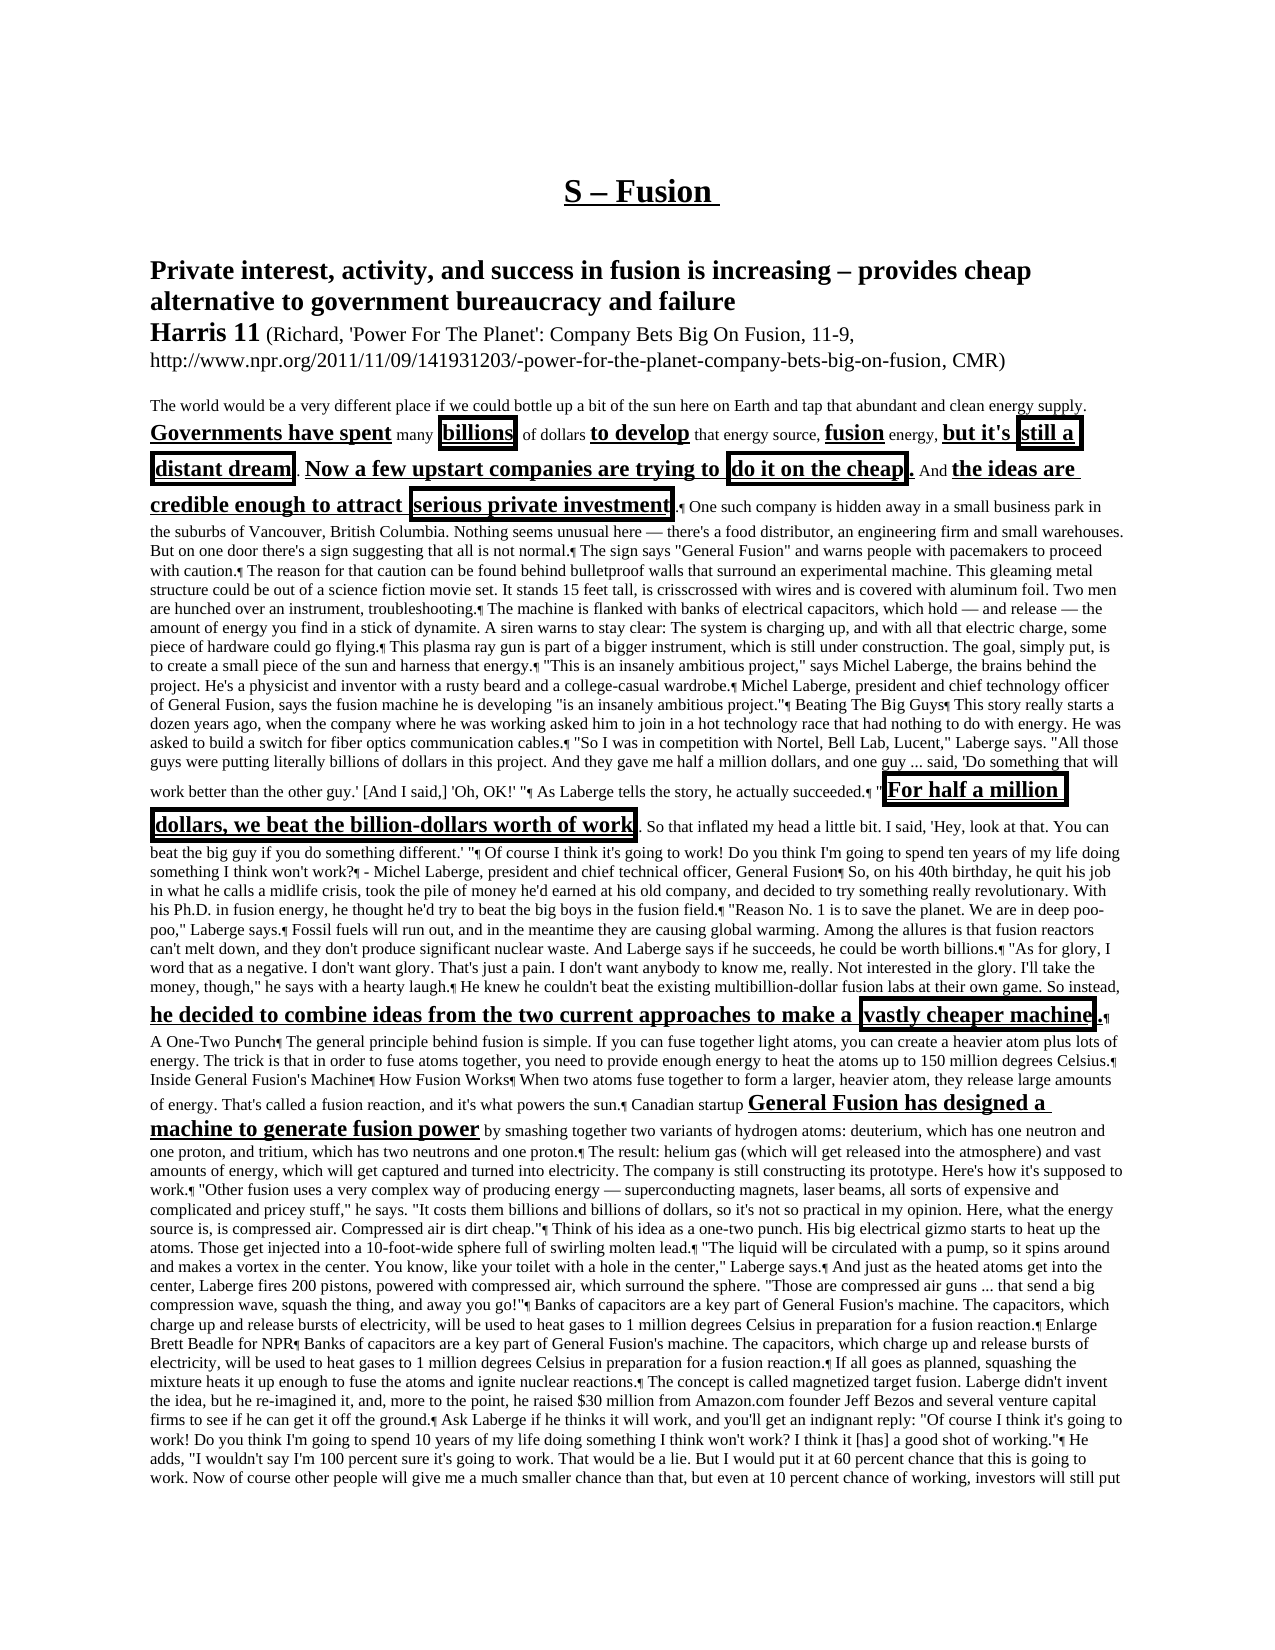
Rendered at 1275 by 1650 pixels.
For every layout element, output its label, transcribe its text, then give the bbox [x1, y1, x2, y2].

text Harris 11 (Richard, 'Power For The Planet': Company Bets Big On Fusion, 11-9, http://www.npr.org/2011/11/09/141931203/-power-for-the-planet-company-bets-big-on-fusion, CMR) [150, 316, 1125, 372]
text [150, 396, 1125, 1487]
subtitle S – Fusion [150, 171, 1125, 209]
subtitle Private interest, activity, and success in fusion is increasing – provides cheap alternative to government bureaucracy and failure [150, 254, 1125, 316]
